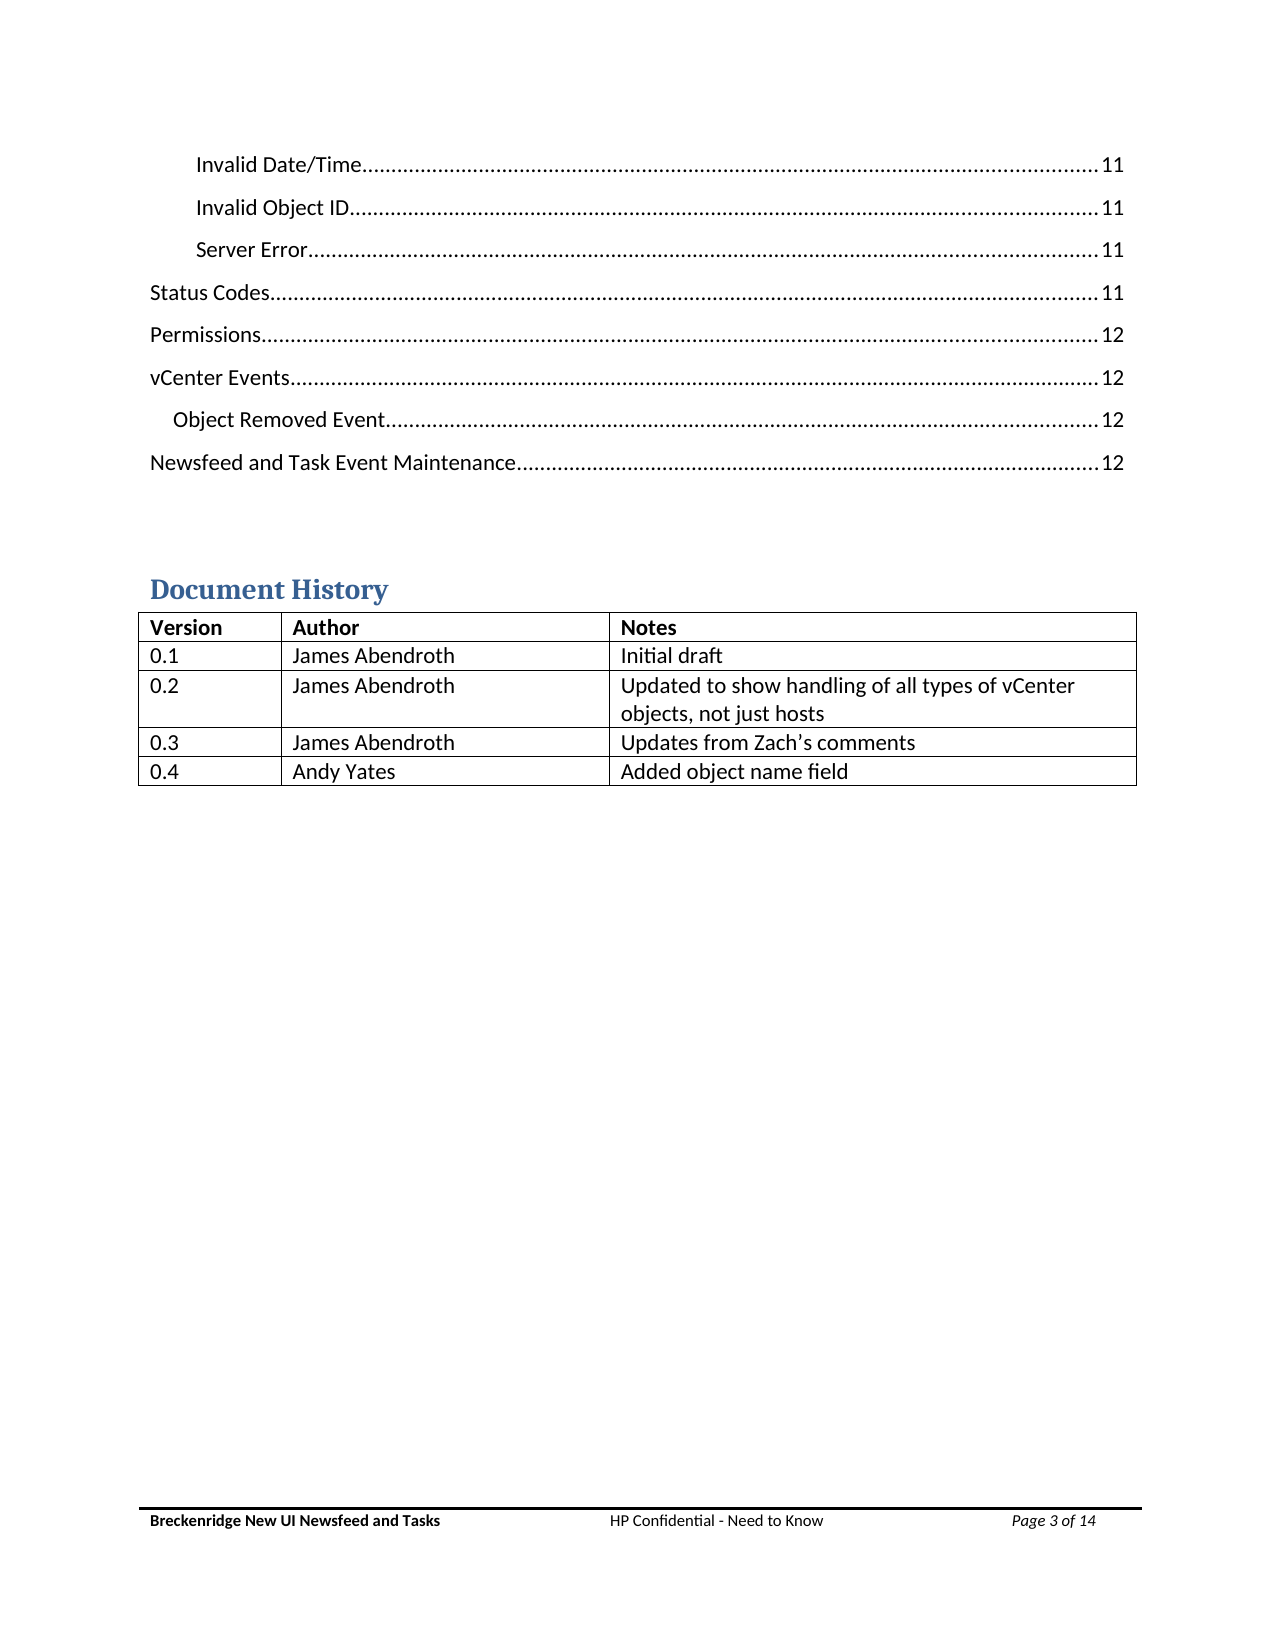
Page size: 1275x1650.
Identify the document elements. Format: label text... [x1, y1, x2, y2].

subtitle Document History [150, 573, 1125, 607]
table_cell James Abendroth [282, 642, 609, 670]
table_cell Added object name field [610, 757, 1136, 785]
table_cell 0.2 [139, 671, 281, 727]
table_cell Updates from Zach’s comments [610, 728, 1136, 756]
table_cell Initial draft [610, 642, 1136, 670]
table_cell 0.1 [139, 642, 281, 670]
table_cell James Abendroth [282, 671, 609, 727]
table_cell Andy Yates [282, 757, 609, 785]
table_cell 0.3 [139, 728, 281, 756]
table_header Version [139, 613, 281, 641]
table_cell 0.4 [139, 757, 281, 785]
table_header Author [282, 613, 609, 641]
table_cell James Abendroth [282, 728, 609, 756]
table_cell Updated to show handling of all types of vCenter objects, not just hosts [610, 671, 1136, 727]
table_header Notes [610, 613, 1136, 641]
